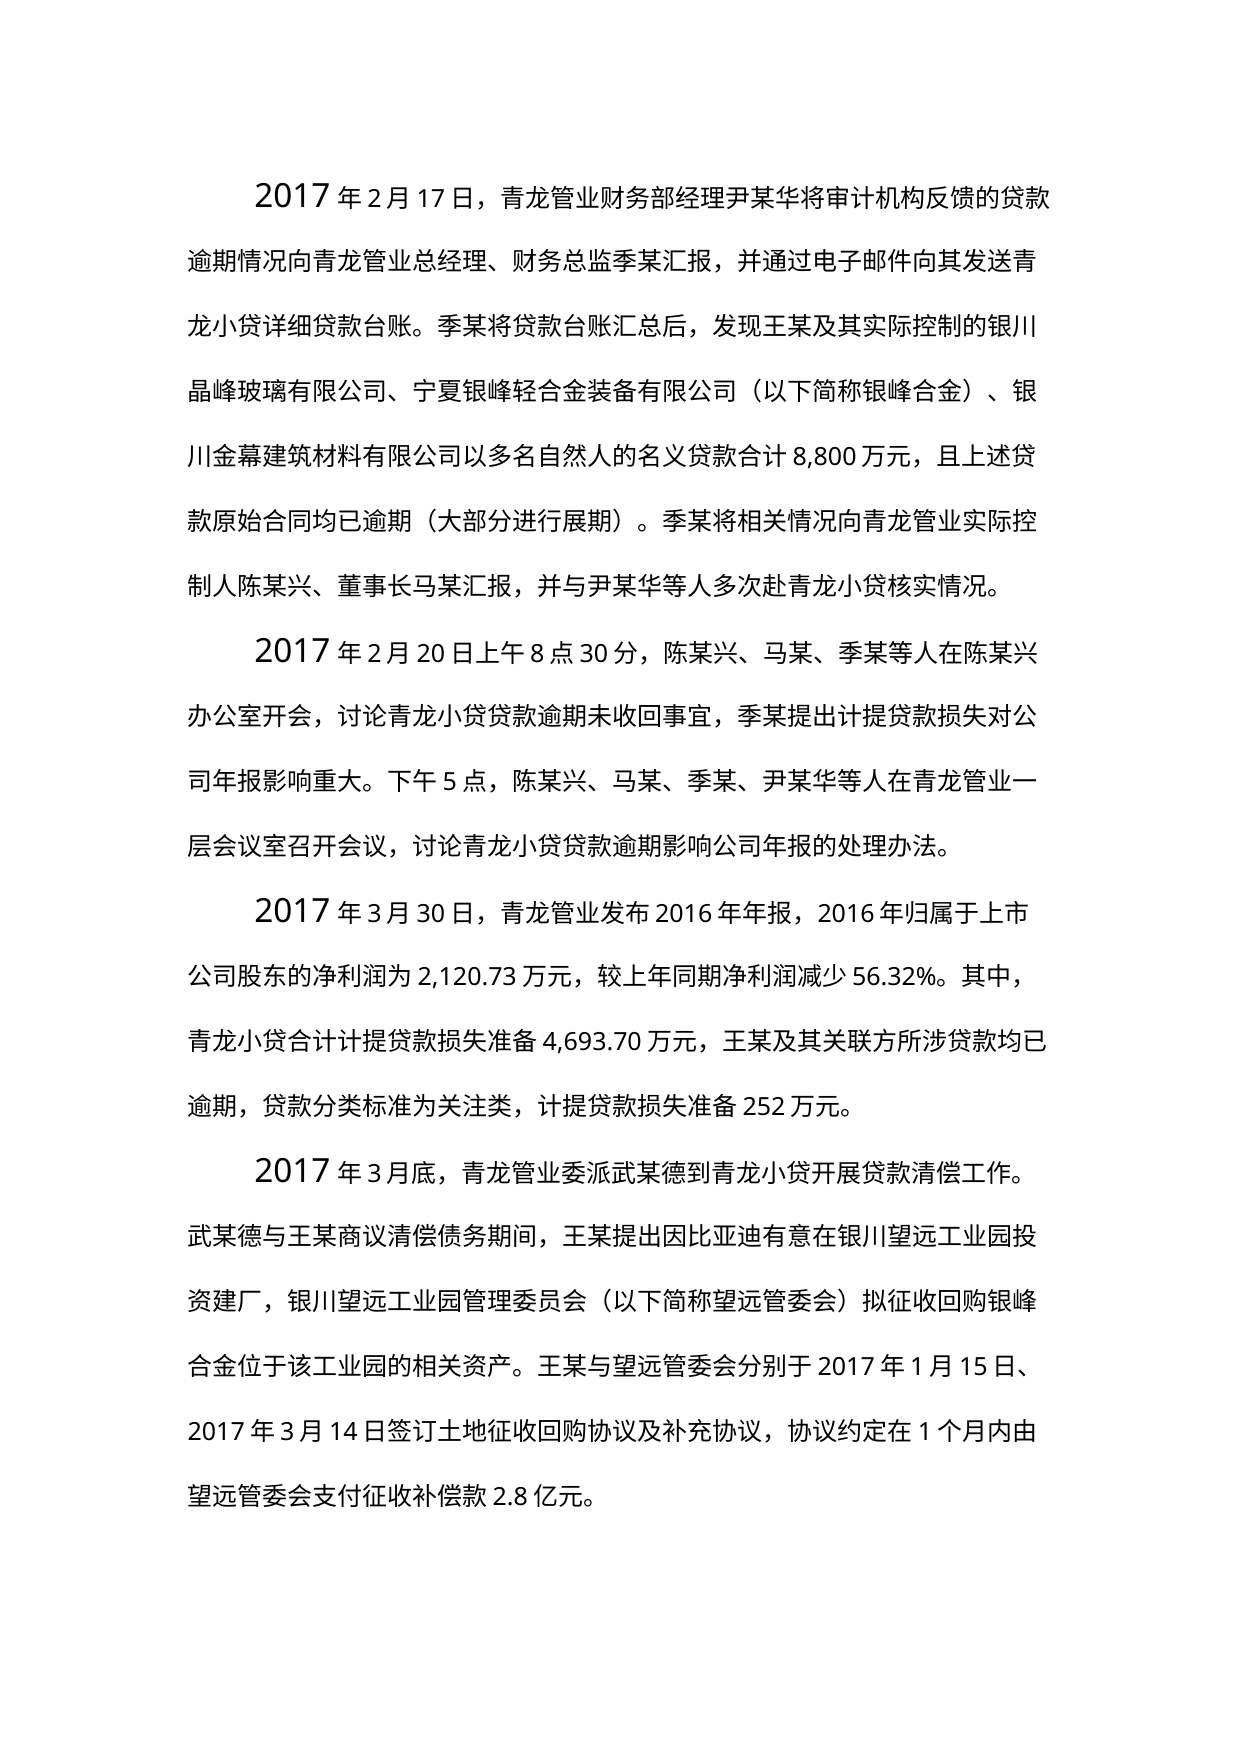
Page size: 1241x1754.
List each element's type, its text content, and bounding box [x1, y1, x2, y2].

text 2017年3月底，青龙管业委派武某德到青龙小贷开展贷款清偿工作。武某德与王某商议清偿债务期间，王某提出因比亚迪有意在银川望远工业园投资建厂，银川望远工业园管理委员会（以下简称望远管委会）拟征收回购银峰合金位于该工业园的相关资产。王某与望远管委会分别于2017年1月15日、2017年3月14日签订土地征收回购协议及补充协议，协议约定在1个月内由望远管委会支付征收补偿款2.8亿元。 [187, 1137, 1053, 1527]
text 2017年3月30日，青龙管业发布2016年年报，2016年归属于上市公司股东的净利润为2,120.73万元，较上年同期净利润减少56.32%。其中，青龙小贷合计计提贷款损失准备4,693.70万元，王某及其关联方所涉贷款均已逾期，贷款分类标准为关注类，计提贷款损失准备252万元。 [187, 877, 1053, 1137]
text 2017年2月17日，青龙管业财务部经理尹某华将审计机构反馈的贷款逾期情况向青龙管业总经理、财务总监季某汇报，并通过电子邮件向其发送青龙小贷详细贷款台账。季某将贷款台账汇总后，发现王某及其实际控制的银川晶峰玻璃有限公司、宁夏银峰轻合金装备有限公司（以下简称银峰合金）、银川金幕建筑材料有限公司以多名自然人的名义贷款合计8,800万元，且上述贷款原始合同均已逾期（大部分进行展期）。季某将相关情况向青龙管业实际控制人陈某兴、董事长马某汇报，并与尹某华等人多次赴青龙小贷核实情况。 [187, 162, 1053, 617]
text 2017年2月20日上午8点30分，陈某兴、马某、季某等人在陈某兴办公室开会，讨论青龙小贷贷款逾期未收回事宜，季某提出计提贷款损失对公司年报影响重大。下午5点，陈某兴、马某、季某、尹某华等人在青龙管业一层会议室召开会议，讨论青龙小贷贷款逾期影响公司年报的处理办法。 [187, 617, 1053, 877]
